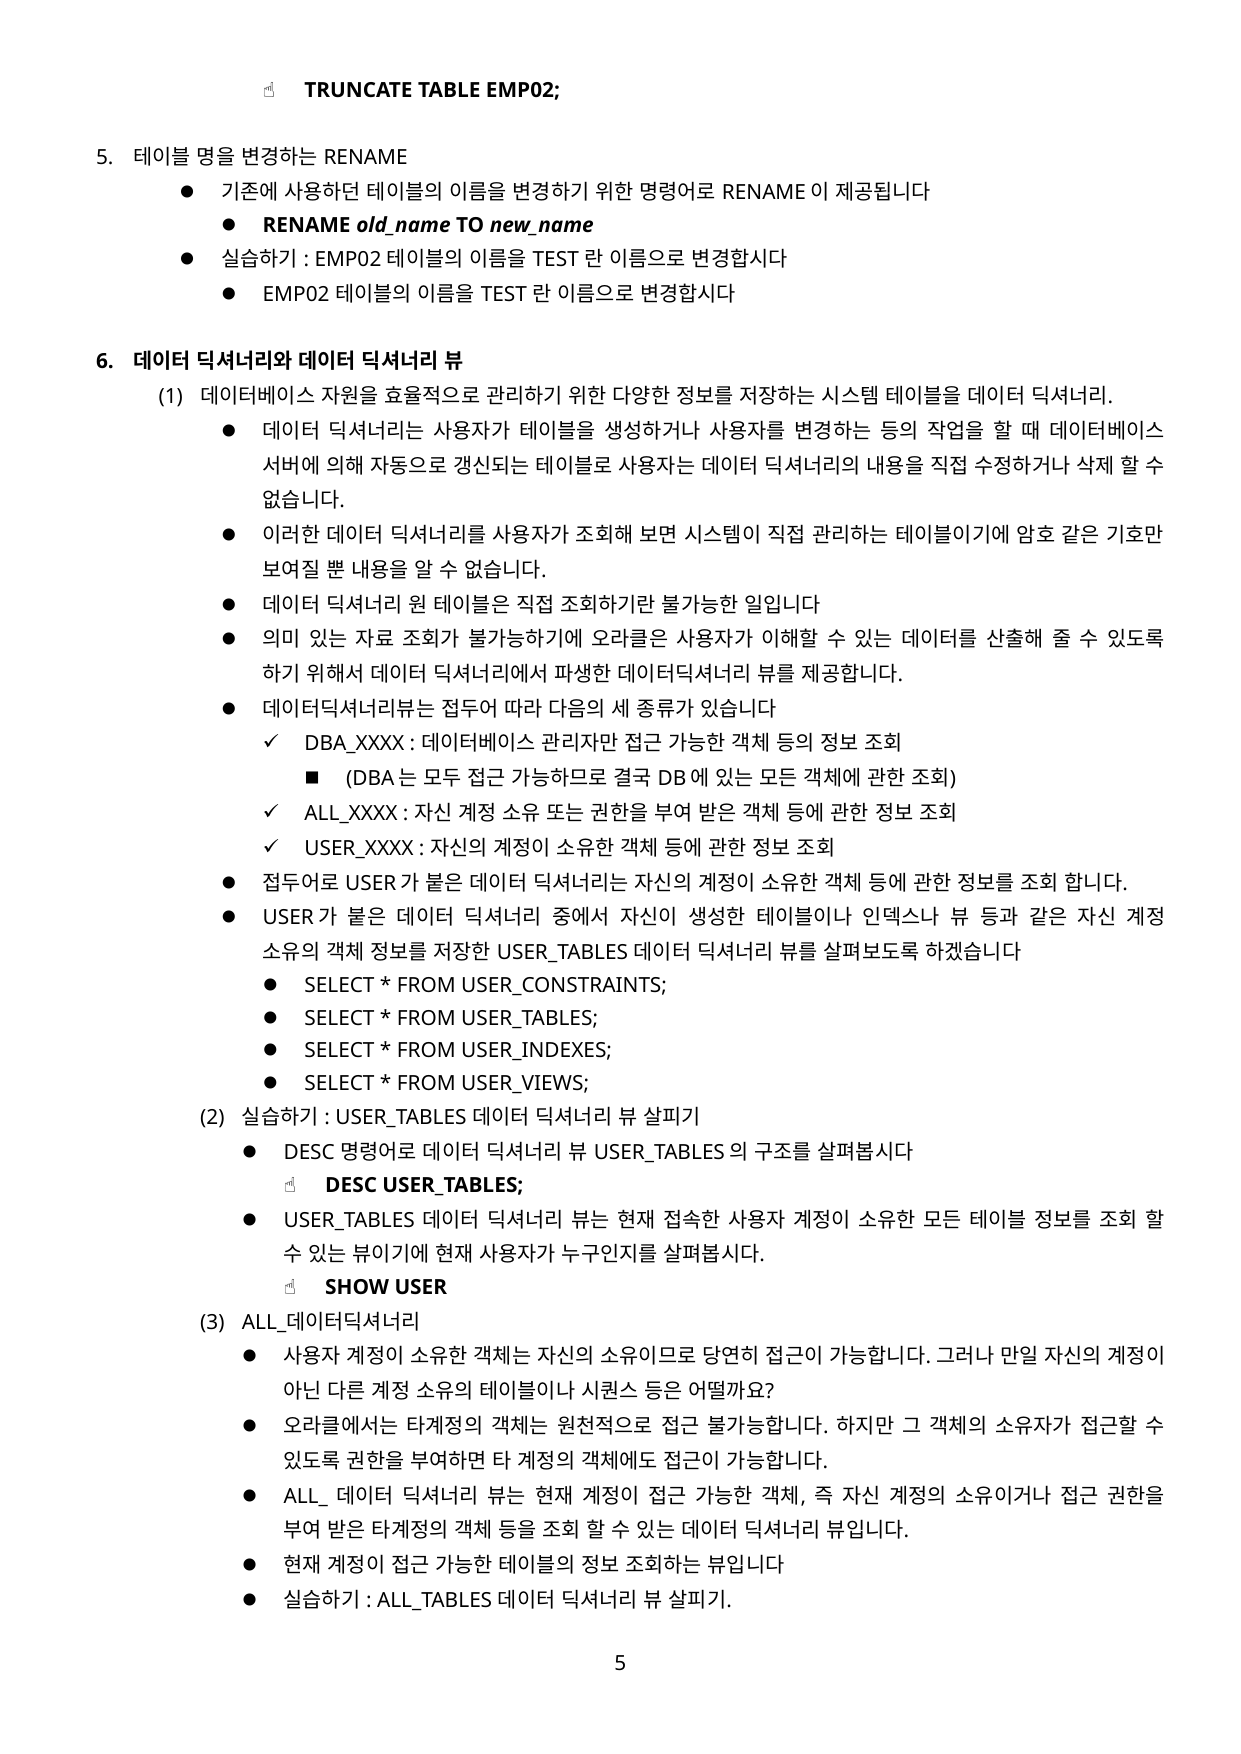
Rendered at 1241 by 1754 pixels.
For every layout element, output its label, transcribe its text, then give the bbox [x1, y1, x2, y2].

list 의미 있는 자료 조회가 불가능하기에 오라클은 사용자가 이해할 수 있는 데이터를 산출해 줄 수 있도록 하기 위해서 데이터 딕셔너리에서 파생한 데이터딕셔너리 뷰를 제공합니다. [221, 622, 1165, 687]
list ALL_ 데이터 딕셔너리 뷰는 현재 계정이 접근 가능한 객체, 즉 자신 계정의 소유이거나 접근 권한을 부여 받은 타계정의 객체 등을 조회 할 수 있는 데이터 딕셔너리 뷰입니다. [242, 1479, 1165, 1544]
list DBA_XXXX : 데이터베이스 관리자만 접근 가능한 객체 등의 정보 조회 [262, 727, 1165, 757]
list EMP02 테이블의 이름을 TEST 란 이름으로 변경합시다 [221, 277, 1165, 307]
list 실습하기 : USER_TABLES 데이터 딕셔너리 뷰 살피기 [200, 1101, 1165, 1131]
list 실습하기 : ALL_TABLES 데이터 딕셔너리 뷰 살피기. [242, 1583, 1165, 1613]
list SELECT * FROM USER_TABLES; [262, 1003, 1165, 1031]
list 데이터베이스 자원을 효율적으로 관리하기 위한 다양한 정보를 저장하는 시스템 테이블을 데이터 딕셔너리. [158, 379, 1165, 410]
list DESC USER_TABLES; [283, 1170, 1165, 1199]
list SHOW USER [283, 1272, 1165, 1301]
list ALL_XXXX : 자신 계정 소유 또는 권한을 부여 받은 객체 등에 관한 정보 조회 [262, 796, 1165, 827]
list 데이터 딕셔너리와 데이터 딕셔너리 뷰 [96, 344, 1165, 375]
list SELECT * FROM USER_VIEWS; [262, 1068, 1165, 1096]
list 오라클에서는 타계정의 객체는 원천적으로 접근 불가능합니다. 하지만 그 객체의 소유자가 접근할 수 있도록 권한을 부여하면 타 계정의 객체에도 접근이 가능합니다. [242, 1409, 1165, 1474]
list 데이터 딕셔너리는 사용자가 테이블을 생성하거나 사용자를 변경하는 등의 작업을 할 때 데이터베이스 서버에 의해 자동으로 갱신되는 테이블로 사용자는 데이터 딕셔너리의 내용을 직접 수정하거나 삭제 할 수 없습니다. [221, 414, 1165, 514]
list USER_XXXX : 자신의 계정이 소유한 객체 등에 관한 정보 조회 [262, 831, 1165, 861]
list SELECT * FROM USER_CONSTRAINTS; [262, 970, 1165, 999]
list 현재 계정이 접근 가능한 테이블의 정보 조회하는 뷰입니다 [242, 1548, 1165, 1579]
list (DBA는 모두 접근 가능하므로 결국 DB에 있는 모든 객체에 관한 조회) [304, 761, 1165, 792]
list 사용자 계정이 소유한 객체는 자신의 소유이므로 당연히 접근이 가능합니다. 그러나 만일 자신의 계정이 아닌 다른 계정 소유의 테이블이나 시퀀스 등은 어떨까요? [242, 1340, 1165, 1405]
list USER_TABLES 데이터 딕셔너리 뷰는 현재 접속한 사용자 계정이 소유한 모든 테이블 정보를 조회 할 수 있는 뷰이기에 현재 사용자가 누구인지를 살펴봅시다. [242, 1203, 1165, 1268]
list 실습하기 : EMP02 테이블의 이름을 TEST 란 이름으로 변경합시다 [179, 242, 1165, 273]
list USER가 붙은 데이터 딕셔너리 중에서 자신이 생성한 테이블이나 인덱스나 뷰 등과 같은 자신 계정 소유의 객체 정보를 저장한 USER_TABLES 데이터 딕셔너리 뷰를 살펴보도록 하겠습니다 [221, 901, 1165, 966]
list 기존에 사용하던 테이블의 이름을 변경하기 위한 명령어로 RENAME이 제공됩니다 [179, 175, 1165, 205]
list TRUNCATE TABLE EMP02; [262, 75, 1165, 103]
list RENAME old_name TO new_name [221, 210, 1165, 238]
list 접두어로 USER가 붙은 데이터 딕셔너리는 자신의 계정이 소유한 객체 등에 관한 정보를 조회 합니다. [221, 866, 1165, 896]
list ALL_데이터딕셔너리 [200, 1305, 1165, 1335]
list 이러한 데이터 딕셔너리를 사용자가 조회해 보면 시스템이 직접 관리하는 테이블이기에 암호 같은 기호만 보여질 뿐 내용을 알 수 없습니다. [221, 518, 1165, 583]
list SELECT * FROM USER_INDEXES; [262, 1035, 1165, 1064]
list 테이블 명을 변경하는 RENAME [96, 140, 1165, 171]
list DESC 명령어로 데이터 딕셔너리 뷰 USER_TABLES의 구조를 살펴봅시다 [242, 1135, 1165, 1166]
list 데이터딕셔너리뷰는 접두어 따라 다음의 세 종류가 있습니다 [221, 692, 1165, 722]
list 데이터 딕셔너리 원 테이블은 직접 조회하기란 불가능한 일입니다 [221, 588, 1165, 618]
